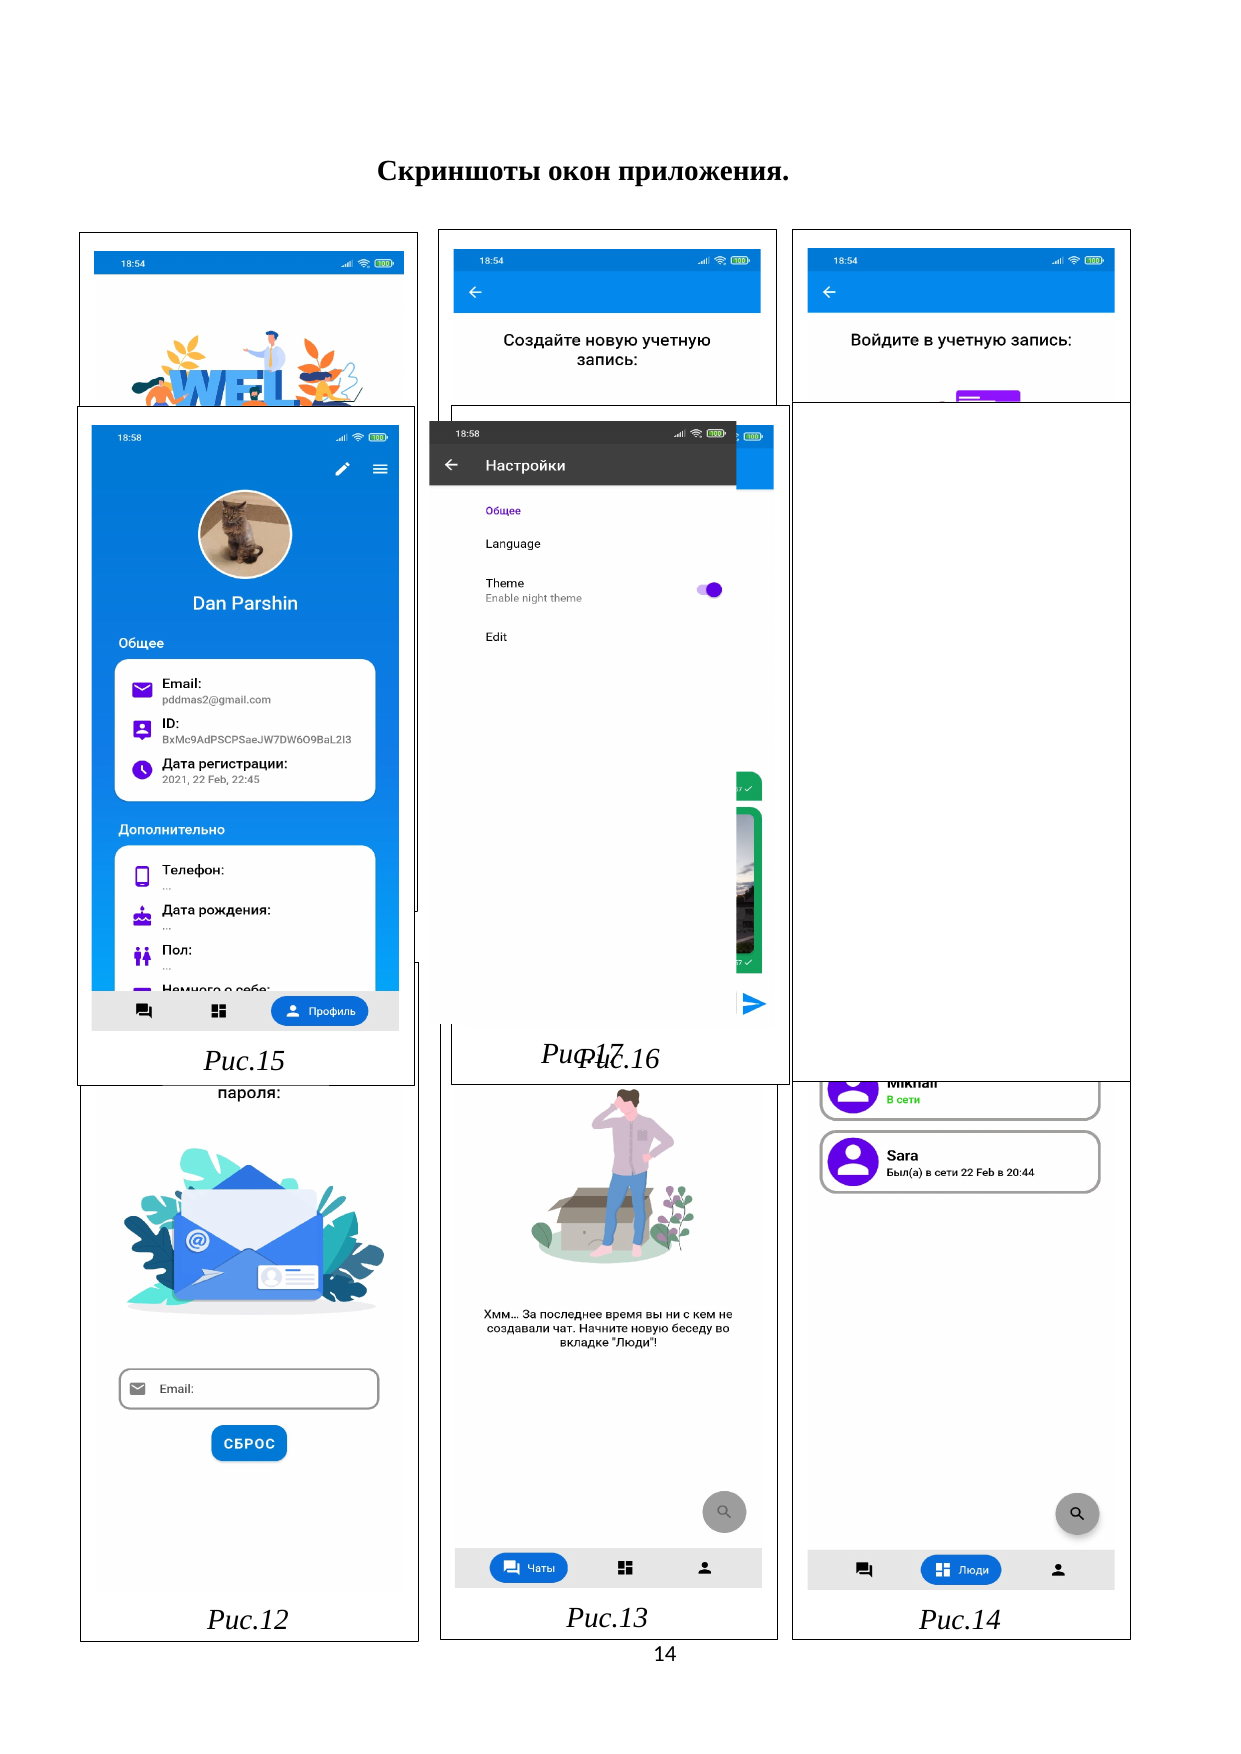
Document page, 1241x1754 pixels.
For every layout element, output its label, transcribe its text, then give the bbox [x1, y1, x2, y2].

picture [94, 251, 404, 405]
picture [807, 1082, 1115, 1590]
picture [95, 1086, 403, 1590]
picture [807, 248, 1115, 401]
picture [429, 421, 774, 1029]
picture [453, 249, 761, 405]
text Скриншоты окон приложения. [103, 153, 1034, 187]
picture [91, 425, 399, 1031]
picture [454, 1085, 762, 1588]
